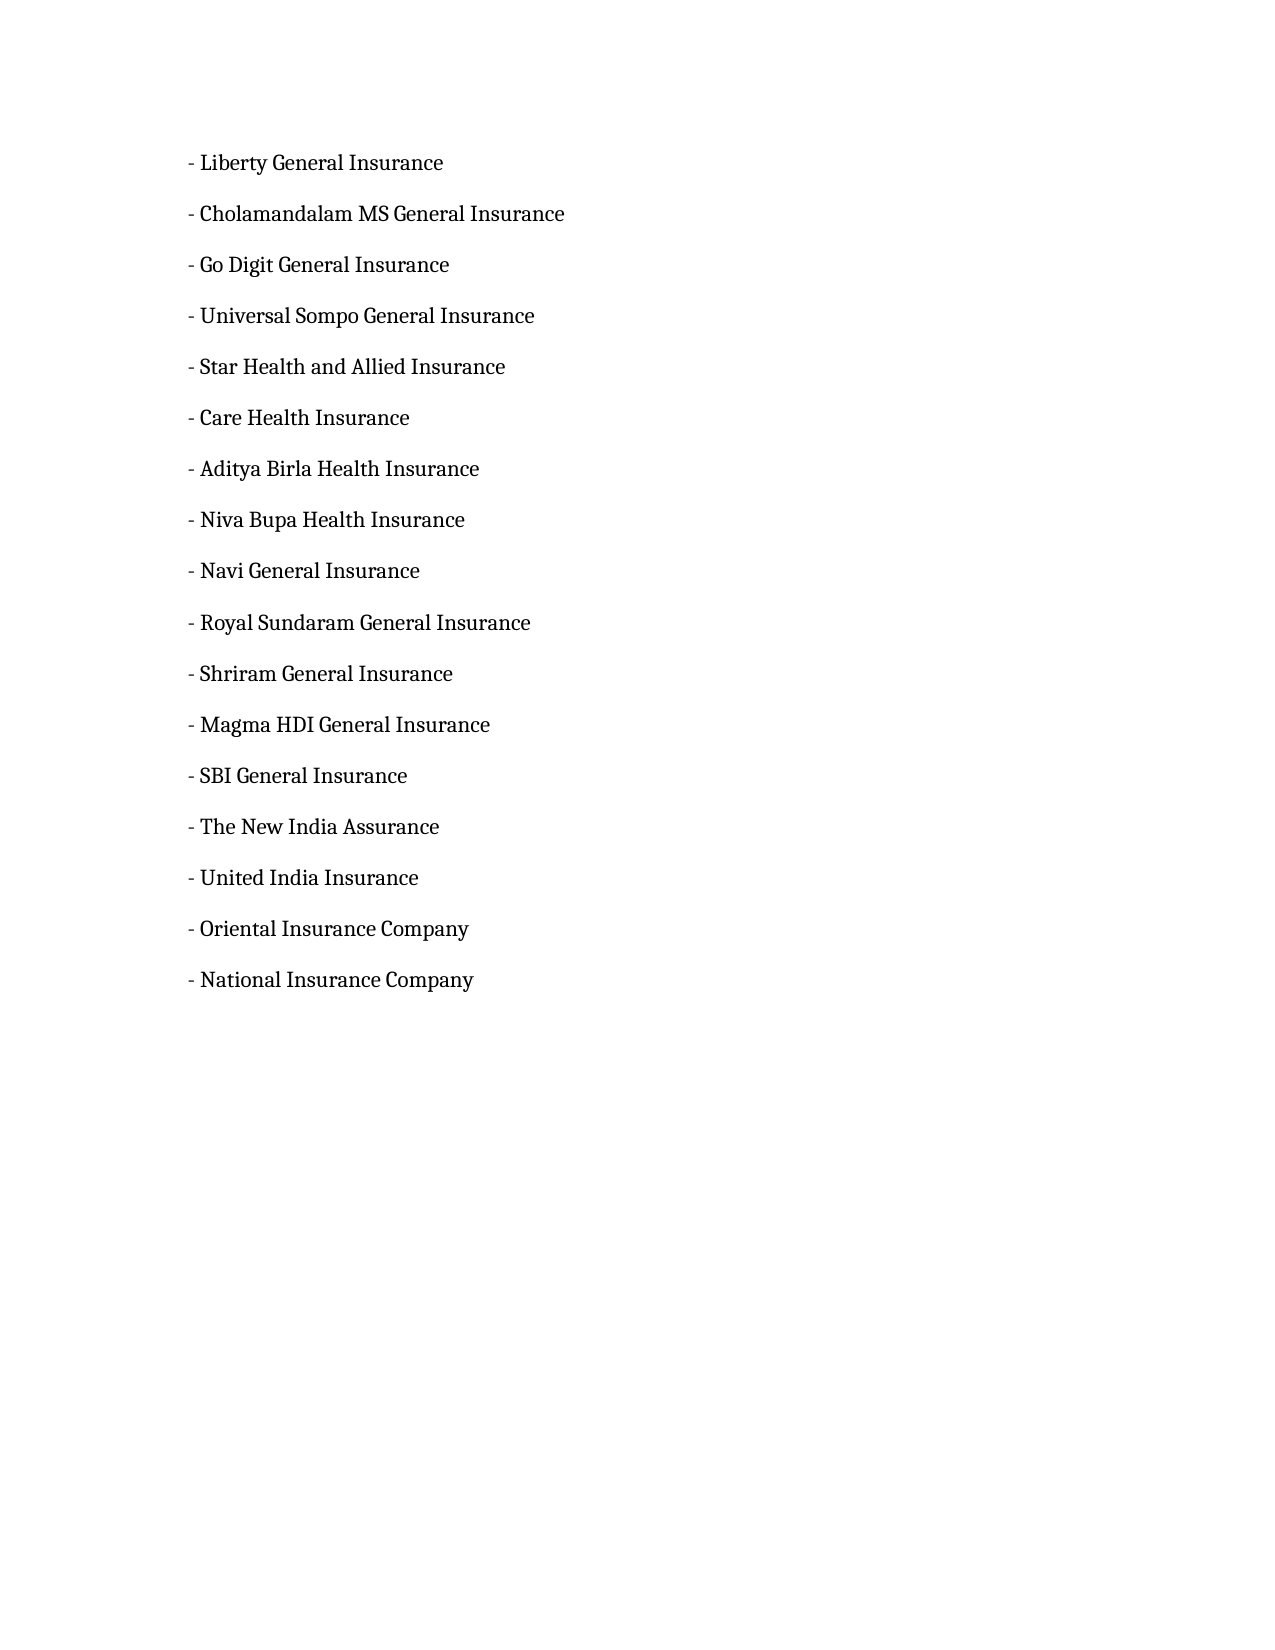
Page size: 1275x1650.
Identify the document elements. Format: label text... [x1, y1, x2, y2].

text - Star Health and Allied Insurance [187, 354, 1087, 381]
text - Shriram General Insurance [187, 660, 1087, 687]
text - Magma HDI General Insurance [187, 711, 1087, 738]
text - Niva Bupa Health Insurance [187, 507, 1087, 534]
text - The New India Assurance [187, 813, 1087, 840]
text - Navi General Insurance [187, 558, 1087, 585]
text - SBI General Insurance [187, 762, 1087, 789]
text - Royal Sundaram General Insurance [187, 609, 1087, 636]
text - Liberty General Insurance [187, 150, 1087, 176]
text - Aditya Birla Health Insurance [187, 456, 1087, 483]
text - Go Digit General Insurance [187, 252, 1087, 278]
text - National Insurance Company [187, 967, 1087, 993]
text - Care Health Insurance [187, 405, 1087, 432]
text - United India Insurance [187, 864, 1087, 891]
text - Oriental Insurance Company [187, 916, 1087, 942]
text - Universal Sompo General Insurance [187, 303, 1087, 329]
text - Cholamandalam MS General Insurance [187, 201, 1087, 227]
